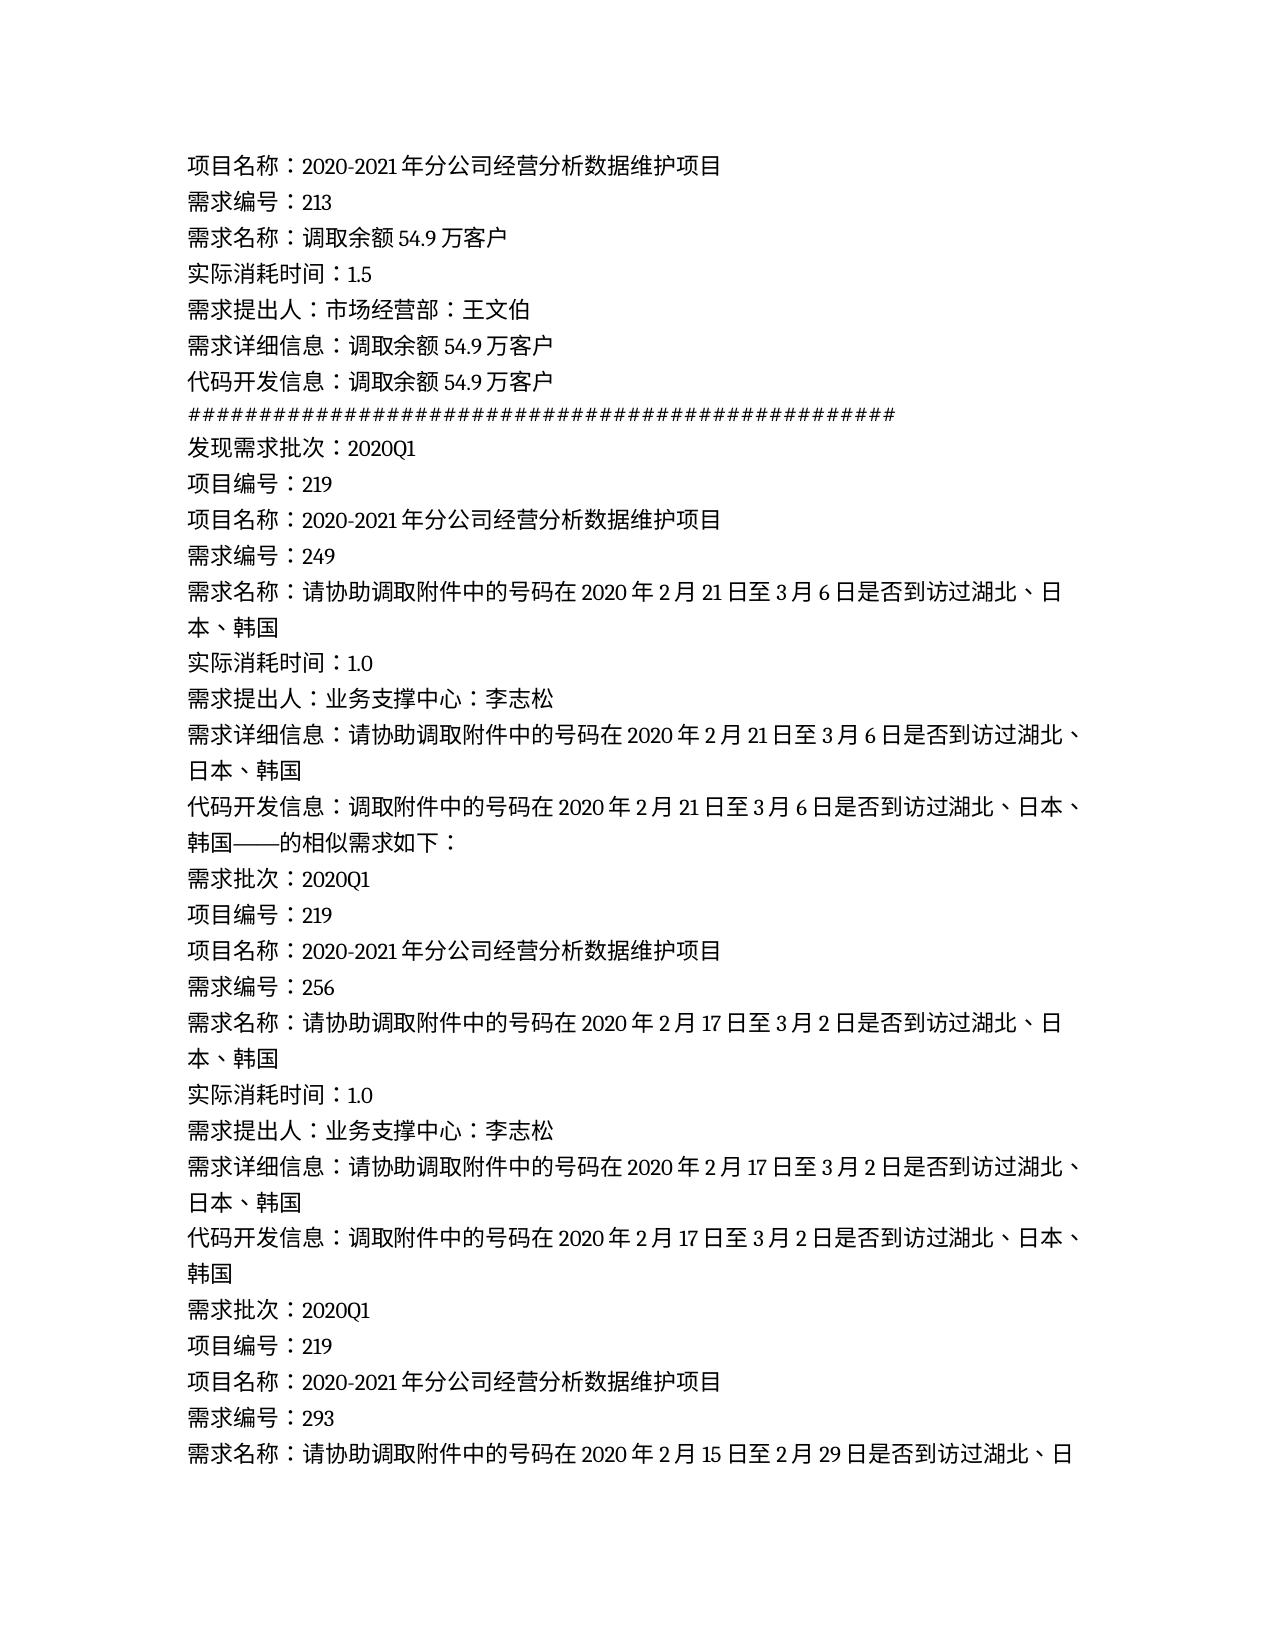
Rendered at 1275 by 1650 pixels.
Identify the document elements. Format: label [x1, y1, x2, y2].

text [187, 150, 1087, 1469]
